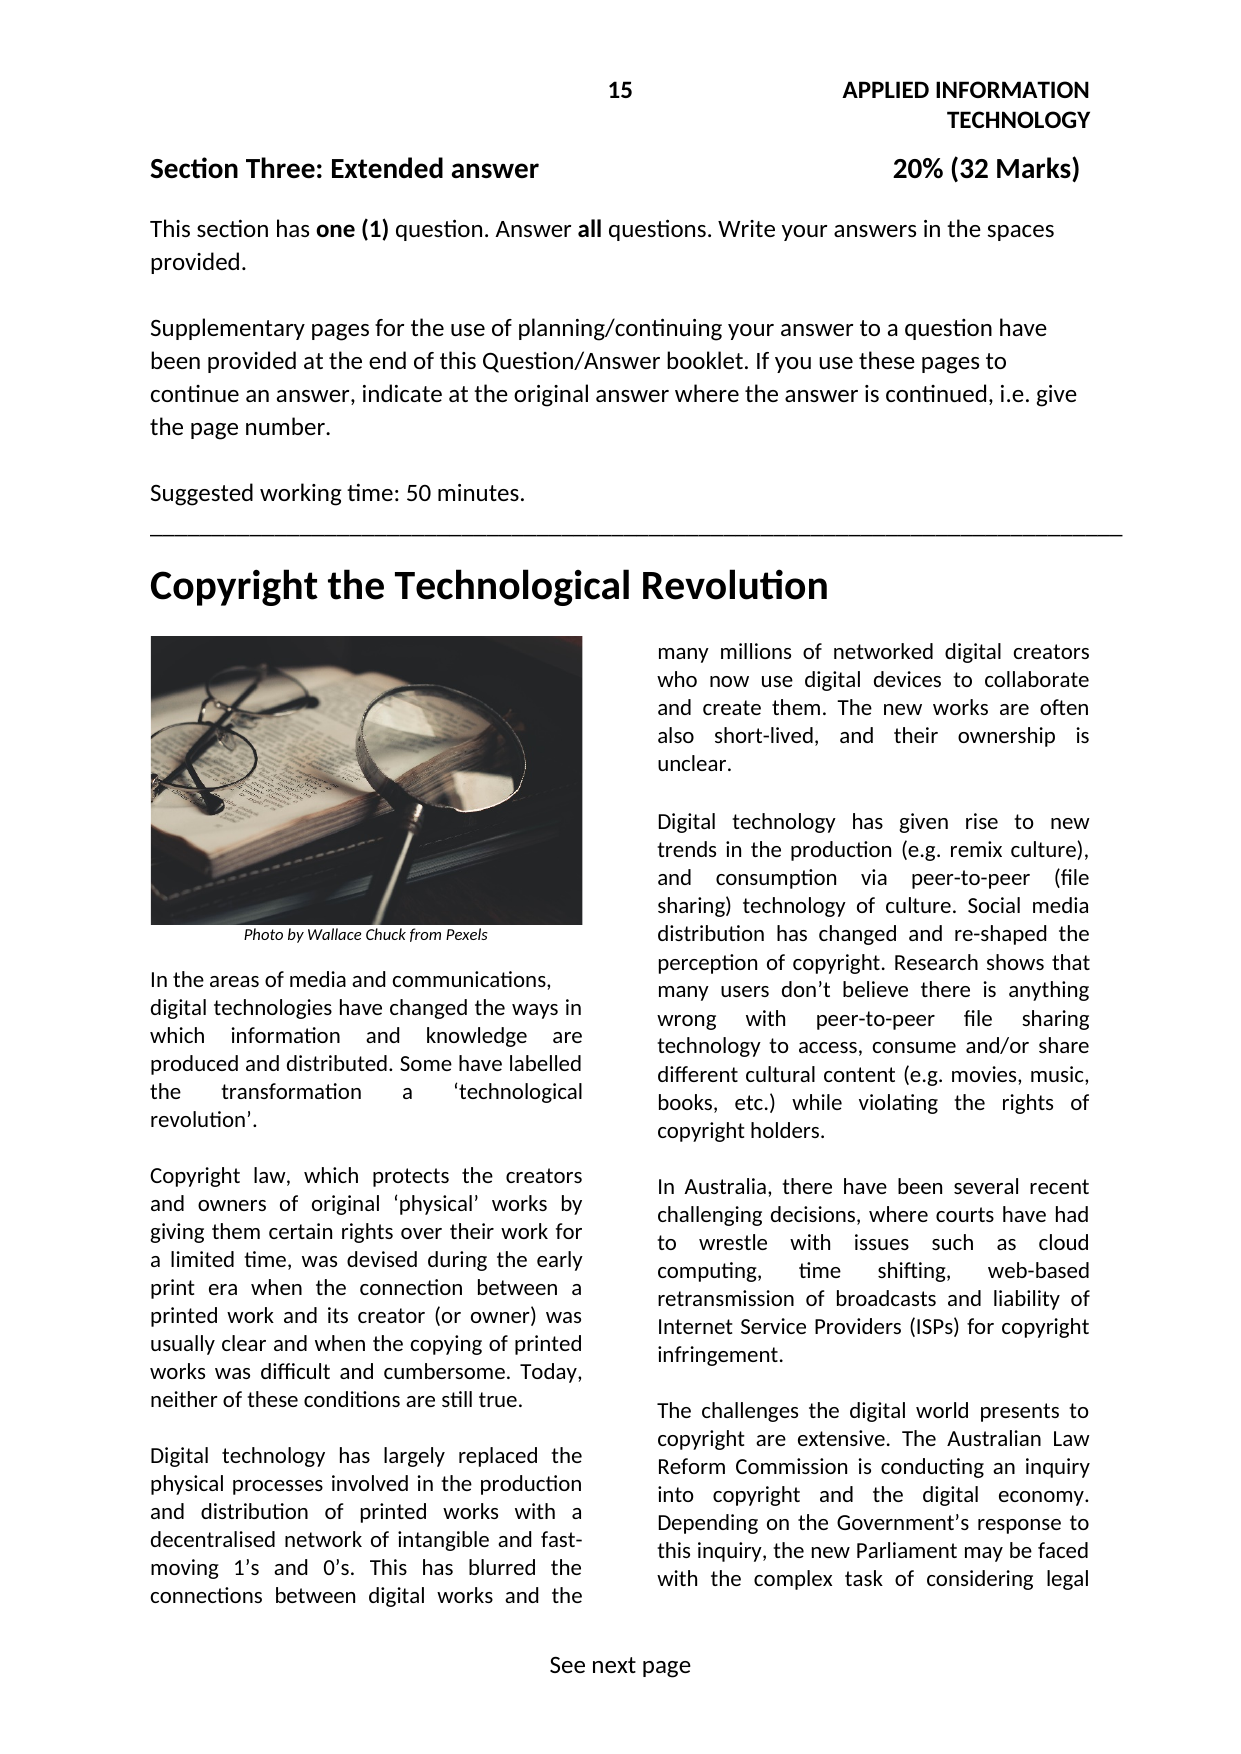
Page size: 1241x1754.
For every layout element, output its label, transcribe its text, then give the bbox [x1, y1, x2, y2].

text digital technologies have changed the ways in which information and knowledge are produced and distributed. Some have labelled the transformation a ‘technological revolution’. [150, 993, 583, 1133]
subtitle Section Three: Extended answer 20% (32 Marks) [150, 150, 1090, 186]
text Suggested working time: 50 minutes. [150, 477, 1090, 507]
text In Australia, there have been several recent challenging decisions, where courts have had to wrestle with issues such as cloud computing, time shifting, web-based retransmission of broadcasts and liability of Internet Service Providers (ISPs) for copyright infringement. [657, 1172, 1090, 1368]
text Digital technology has largely replaced the physical processes involved in the production and distribution of printed works with a decentralised network of intangible and fast-moving 1’s and 0’s. This has blurred the connections between digital works and the many millions of networked digital creators who now use digital devices to collaborate and create them. The new works are often also short-lived, and their ownership is unclear. [150, 1441, 583, 1609]
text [657, 1396, 1090, 1592]
text Digital technology has largely replaced the physical processes involved in the production and distribution of printed works with a decentralised network of intangible and fast-moving 1’s and 0’s. This has blurred the connections between digital works and the many millions of networked digital creators who now use digital devices to collaborate and create them. The new works are often also short-lived, and their ownership is unclear. [657, 637, 1090, 807]
text In the areas of media and communications, [150, 965, 583, 993]
text provided. [150, 246, 1090, 277]
text Copyright the Technological Revolution [150, 559, 1090, 610]
text This section has one (1) question. Answer all questions. Write your answers in the spaces [150, 213, 1090, 244]
text Supplementary pages for the use of planning/continuing your answer to a question have been provided at the end of this Question/Answer booklet. If you use these pages to continue an answer, indicate at the original answer where the answer is continued, i.e. give the page number. [150, 312, 1090, 441]
text Photo by Wallace Chuck from Pexels [150, 925, 583, 944]
picture [150, 636, 583, 925]
text Copyright law, which protects the creators and owners of original ‘physical’ works by giving them certain rights over their work for a limited time, was devised during the early print era when the connection between a printed work and its creator (or owner) was usually clear and when the copying of printed works was difficult and cumbersome. Today, neither of these conditions are still true. [150, 1161, 583, 1413]
text Digital technology has given rise to new trends in the production (e.g. remix culture), and consumption via peer-to-peer (file sharing) technology of culture. Social media distribution has changed and re-shaped the perception of copyright. Research shows that many users don’t believe there is anything wrong with peer-to-peer file sharing technology to access, consume and/or share different cultural content (e.g. movies, music, books, etc.) while violating the rights of copyright holders. [657, 807, 1090, 1144]
